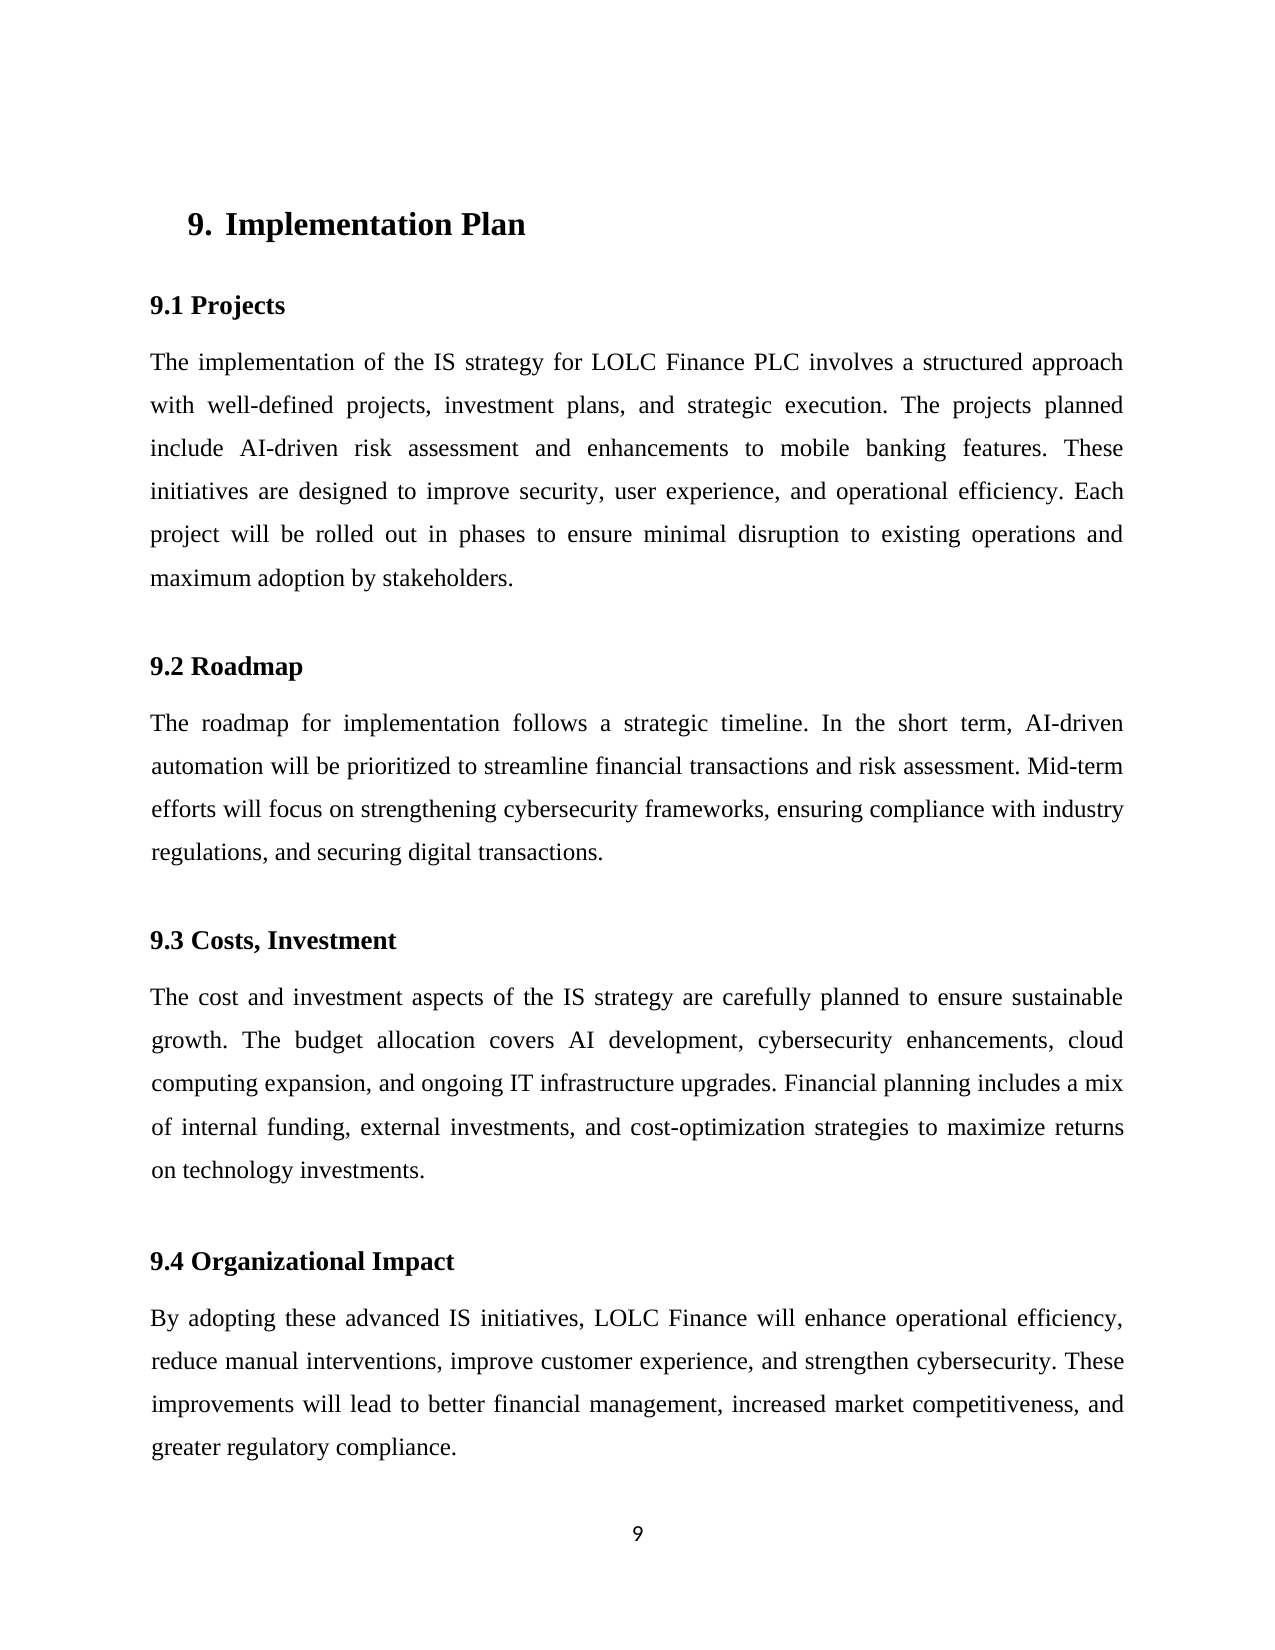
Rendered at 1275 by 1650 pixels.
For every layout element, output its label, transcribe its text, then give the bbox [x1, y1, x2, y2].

text The roadmap for implementation follows a strategic timeline. In the short term, AI-driven automation will be prioritized to streamline financial transactions and risk assessment. Mid-term efforts will focus on strengthening cybersecurity frameworks, ensuring compliance with industry regulations, and securing digital transactions. [150, 708, 1125, 866]
text By adopting these advanced IS initiatives, LOLC Finance will enhance operational efficiency, reduce manual interventions, improve customer experience, and strengthen cybersecurity. These improvements will lead to better financial management, increased market competitiveness, and greater regulatory compliance. [150, 1303, 1125, 1461]
subtitle Implementation Plan [187, 205, 1125, 243]
subtitle 9.4 Organizational Impact [150, 1245, 1125, 1276]
subtitle 9.2 Roadmap [150, 650, 1125, 681]
text The implementation of the IS strategy for LOLC Finance PLC involves a structured approach with well-defined projects, investment plans, and strategic execution. The projects planned include AI-driven risk assessment and enhancements to mobile banking features. These initiatives are designed to improve security, user experience, and operational efficiency. Each project will be rolled out in phases to ensure minimal disruption to existing operations and maximum adoption by stakeholders. [150, 347, 1125, 591]
text The cost and investment aspects of the IS strategy are carefully planned to ensure sustainable growth. The budget allocation covers AI development, cybersecurity enhancements, cloud computing expansion, and ongoing IT infrastructure upgrades. Financial planning includes a mix of internal funding, external investments, and cost-optimization strategies to maximize returns on technology investments. [150, 982, 1125, 1183]
subtitle 9.1 Projects [150, 289, 1125, 320]
subtitle 9.3 Costs, Investment [150, 924, 1125, 956]
